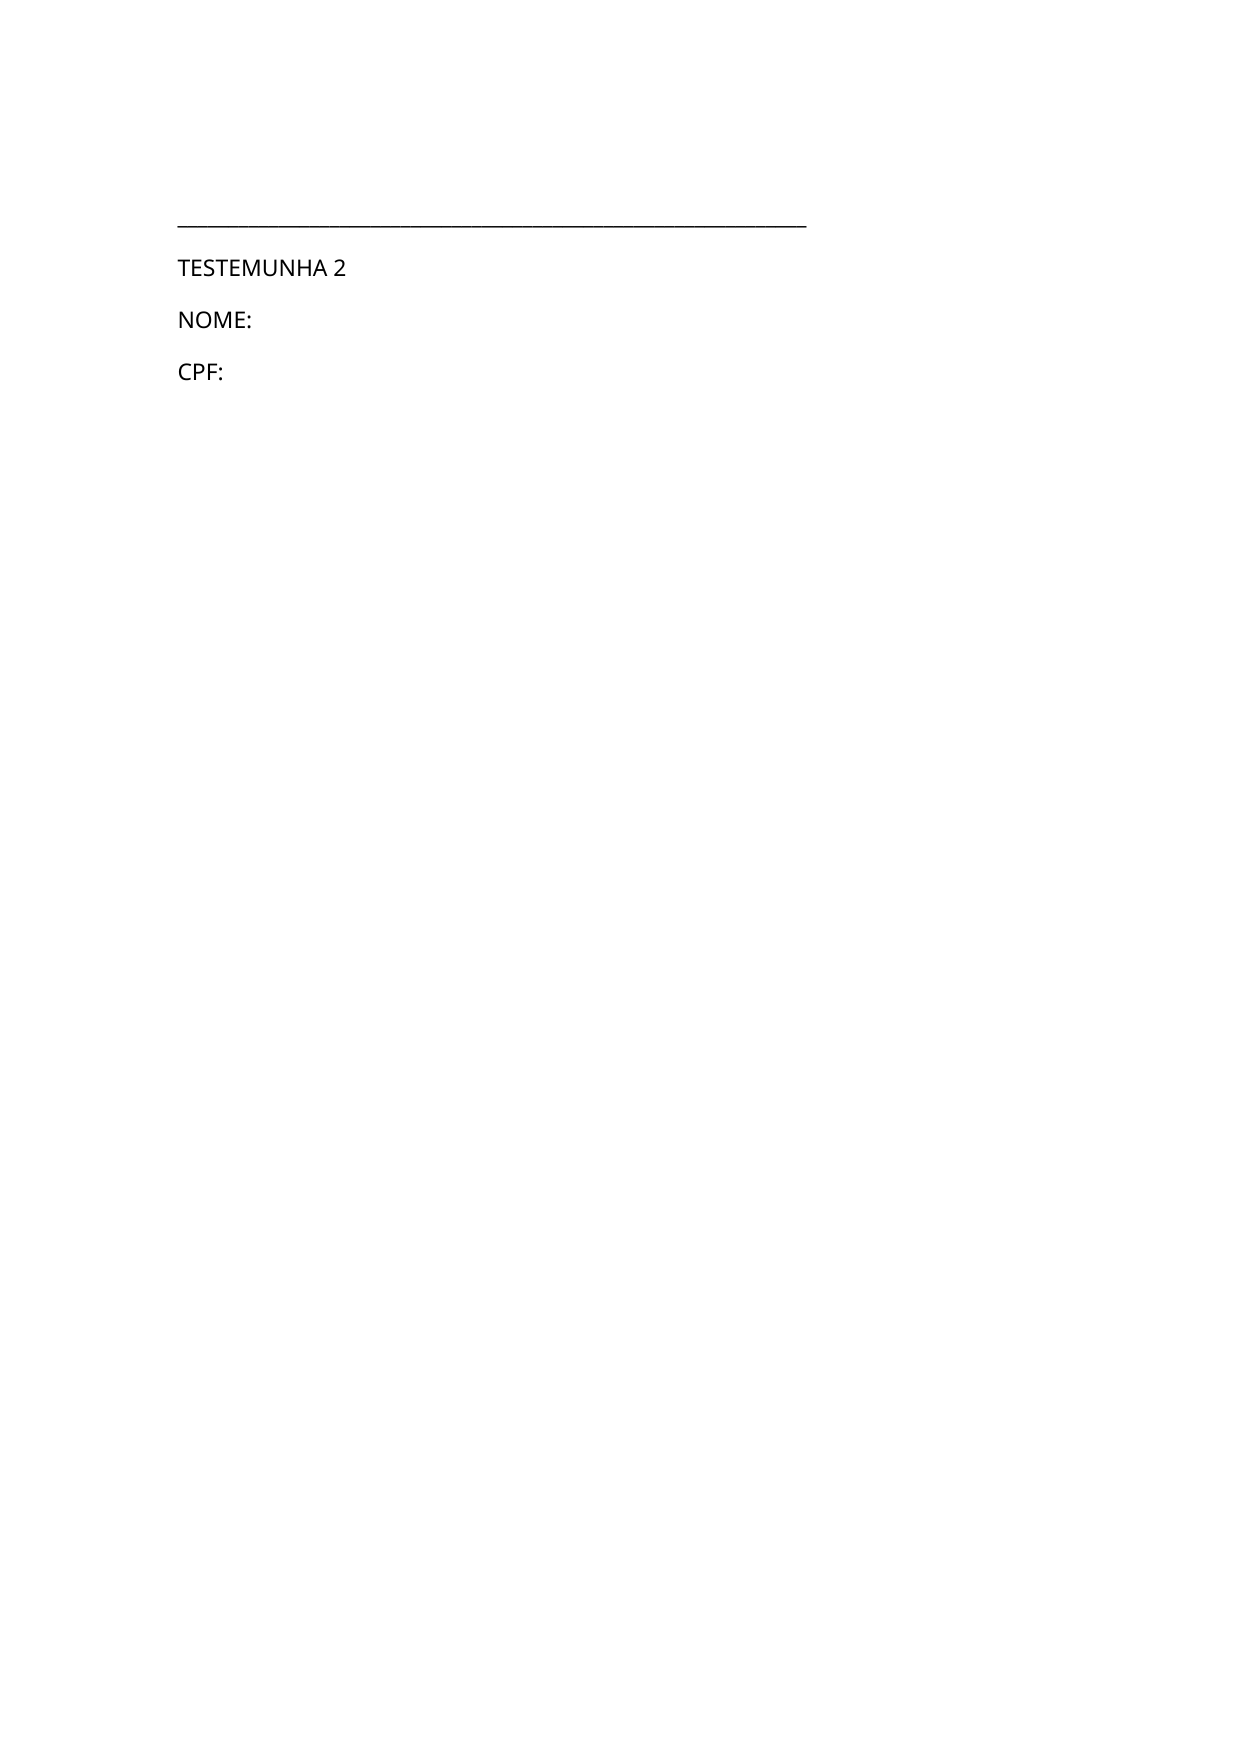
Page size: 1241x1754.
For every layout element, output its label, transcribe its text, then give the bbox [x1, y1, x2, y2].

text NOME: [177, 304, 1063, 335]
text CPF: [177, 356, 1063, 387]
text ______________________________________________________________ [177, 200, 1063, 231]
text TESTEMUNHA 2 [177, 252, 1063, 283]
